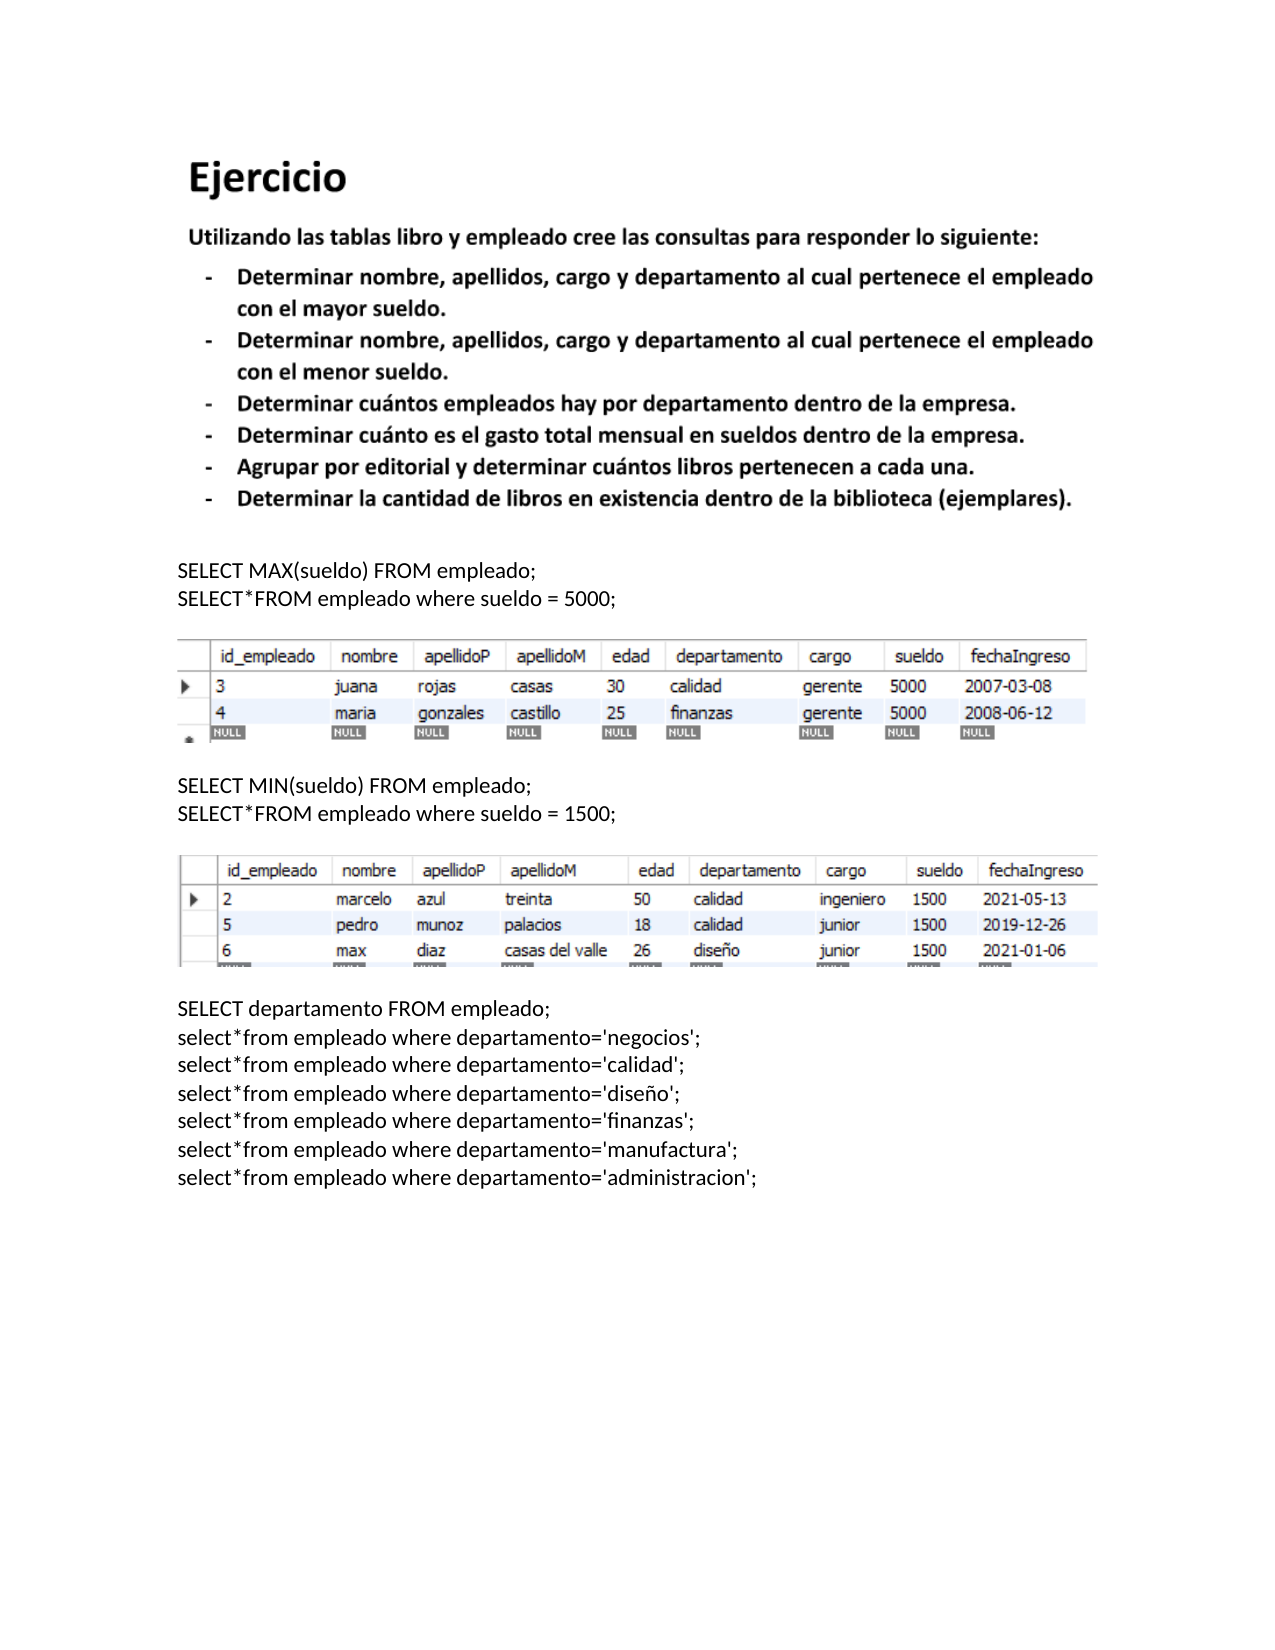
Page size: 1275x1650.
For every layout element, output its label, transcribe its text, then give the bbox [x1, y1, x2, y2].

text SELECT departamento FROM empleado; [177, 994, 1098, 1023]
picture [177, 639, 1095, 743]
text SELECT MIN(sueldo) FROM empleado; [177, 771, 1098, 799]
text select*from empleado where departamento='finanzas'; [177, 1107, 1098, 1135]
text select*from empleado where departamento='administracion'; [177, 1163, 1098, 1191]
text select*from empleado where departamento='manufactura'; [177, 1135, 1098, 1163]
picture [177, 855, 1098, 967]
text SELECT*FROM empleado where sueldo = 1500; [177, 799, 1098, 827]
text select*from empleado where departamento='diseño'; [177, 1079, 1098, 1107]
picture [177, 147, 1098, 528]
text select*from empleado where departamento='negocios'; [177, 1023, 1098, 1051]
text SELECT MAX(sueldo) FROM empleado; [177, 556, 1098, 584]
text SELECT*FROM empleado where sueldo = 5000; [177, 584, 1098, 612]
text select*from empleado where departamento='calidad'; [177, 1051, 1098, 1079]
